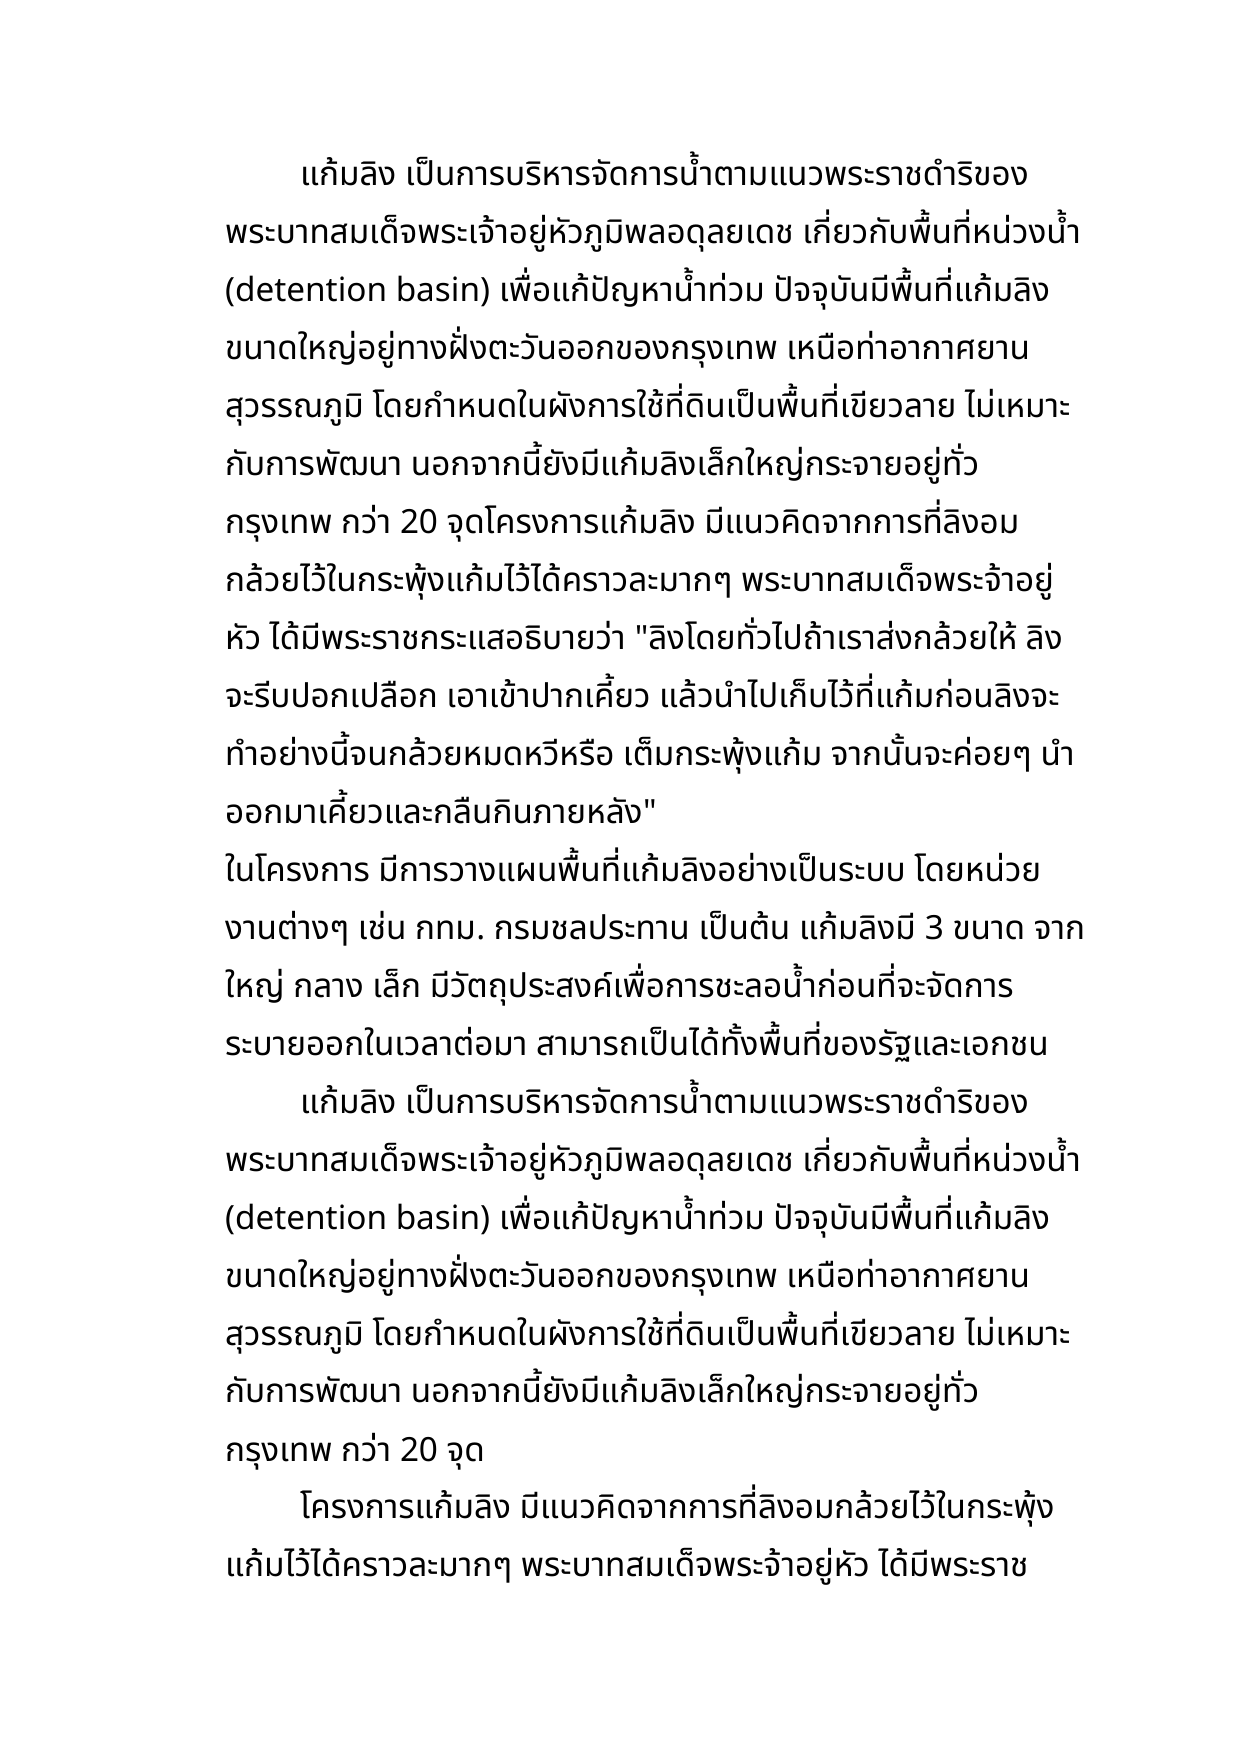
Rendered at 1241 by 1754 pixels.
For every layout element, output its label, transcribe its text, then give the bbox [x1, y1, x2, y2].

list ในโครงการ มีการวางแผนพื้นที่แก้มลิงอย่างเป็นระบบ โดยหน่วยงานต่างๆ เช่น กทม. กรมชลประทาน เป็นต้น แก้มลิงมี 3 ขนาด จากใหญ่ กลาง เล็ก มีวัตถุประสงค์เพื่อการชะลอน้ำก่อนที่จะจัดการระบายออกในเวลาต่อมา สามารถเป็นได้ทั้งพื้นที่ของรัฐและเอกชน [225, 846, 1090, 1070]
list แก้มลิง เป็นการบริหารจัดการน้ำตามแนวพระราชดำริของพระบาทสมเด็จพระเจ้าอยู่หัวภูมิพลอดุลยเดช เกี่ยวกับพื้นที่หน่วงน้ำ (detention basin) เพื่อแก้ปัญหาน้ำท่วม ปัจจุบันมีพื้นที่แก้มลิงขนาดใหญ่อยู่ทางฝั่งตะวันออกของกรุงเทพ เหนือท่าอากาศยานสุวรรณภูมิ โดยกำหนดในผังการใช้ที่ดินเป็นพื้นที่เขียวลาย ไม่เหมาะกับการพัฒนา นอกจากนี้ยังมีแก้มลิงเล็กใหญ่กระจายอยู่ทั่ว กรุงเทพ กว่า 20 จุด [225, 1078, 1090, 1476]
list แก้มลิง เป็นการบริหารจัดการน้ำตามแนวพระราชดำริของพระบาทสมเด็จพระเจ้าอยู่หัวภูมิพลอดุลยเดช เกี่ยวกับพื้นที่หน่วงน้ำ (detention basin) เพื่อแก้ปัญหาน้ำท่วม ปัจจุบันมีพื้นที่แก้มลิงขนาดใหญ่อยู่ทางฝั่งตะวันออกของกรุงเทพ เหนือท่าอากาศยานสุวรรณภูมิ โดยกำหนดในผังการใช้ที่ดินเป็นพื้นที่เขียวลาย ไม่เหมาะกับการพัฒนา นอกจากนี้ยังมีแก้มลิงเล็กใหญ่กระจายอยู่ทั่ว กรุงเทพ กว่า 20 จุดโครงการแก้มลิง มีแนวคิดจากการที่ลิงอมกล้วยไว้ในกระพุ้งแก้มไว้ได้คราวละมากๆ พระบาทสมเด็จพระจ้าอยู่หัว ได้มีพระราชกระแสอธิบายว่า "ลิงโดยทั่วไปถ้าเราส่งกล้วยให้ ลิงจะรีบปอกเปลือก เอาเข้าปากเคี้ยว แล้วนำไปเก็บไว้ที่แก้มก่อนลิงจะทำอย่างนี้จนกล้วยหมดหวีหรือ เต็มกระพุ้งแก้ม จากนั้นจะค่อยๆ นำออกมาเคี้ยวและกลืนกินภายหลัง" [225, 150, 1090, 838]
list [225, 1483, 1090, 1592]
